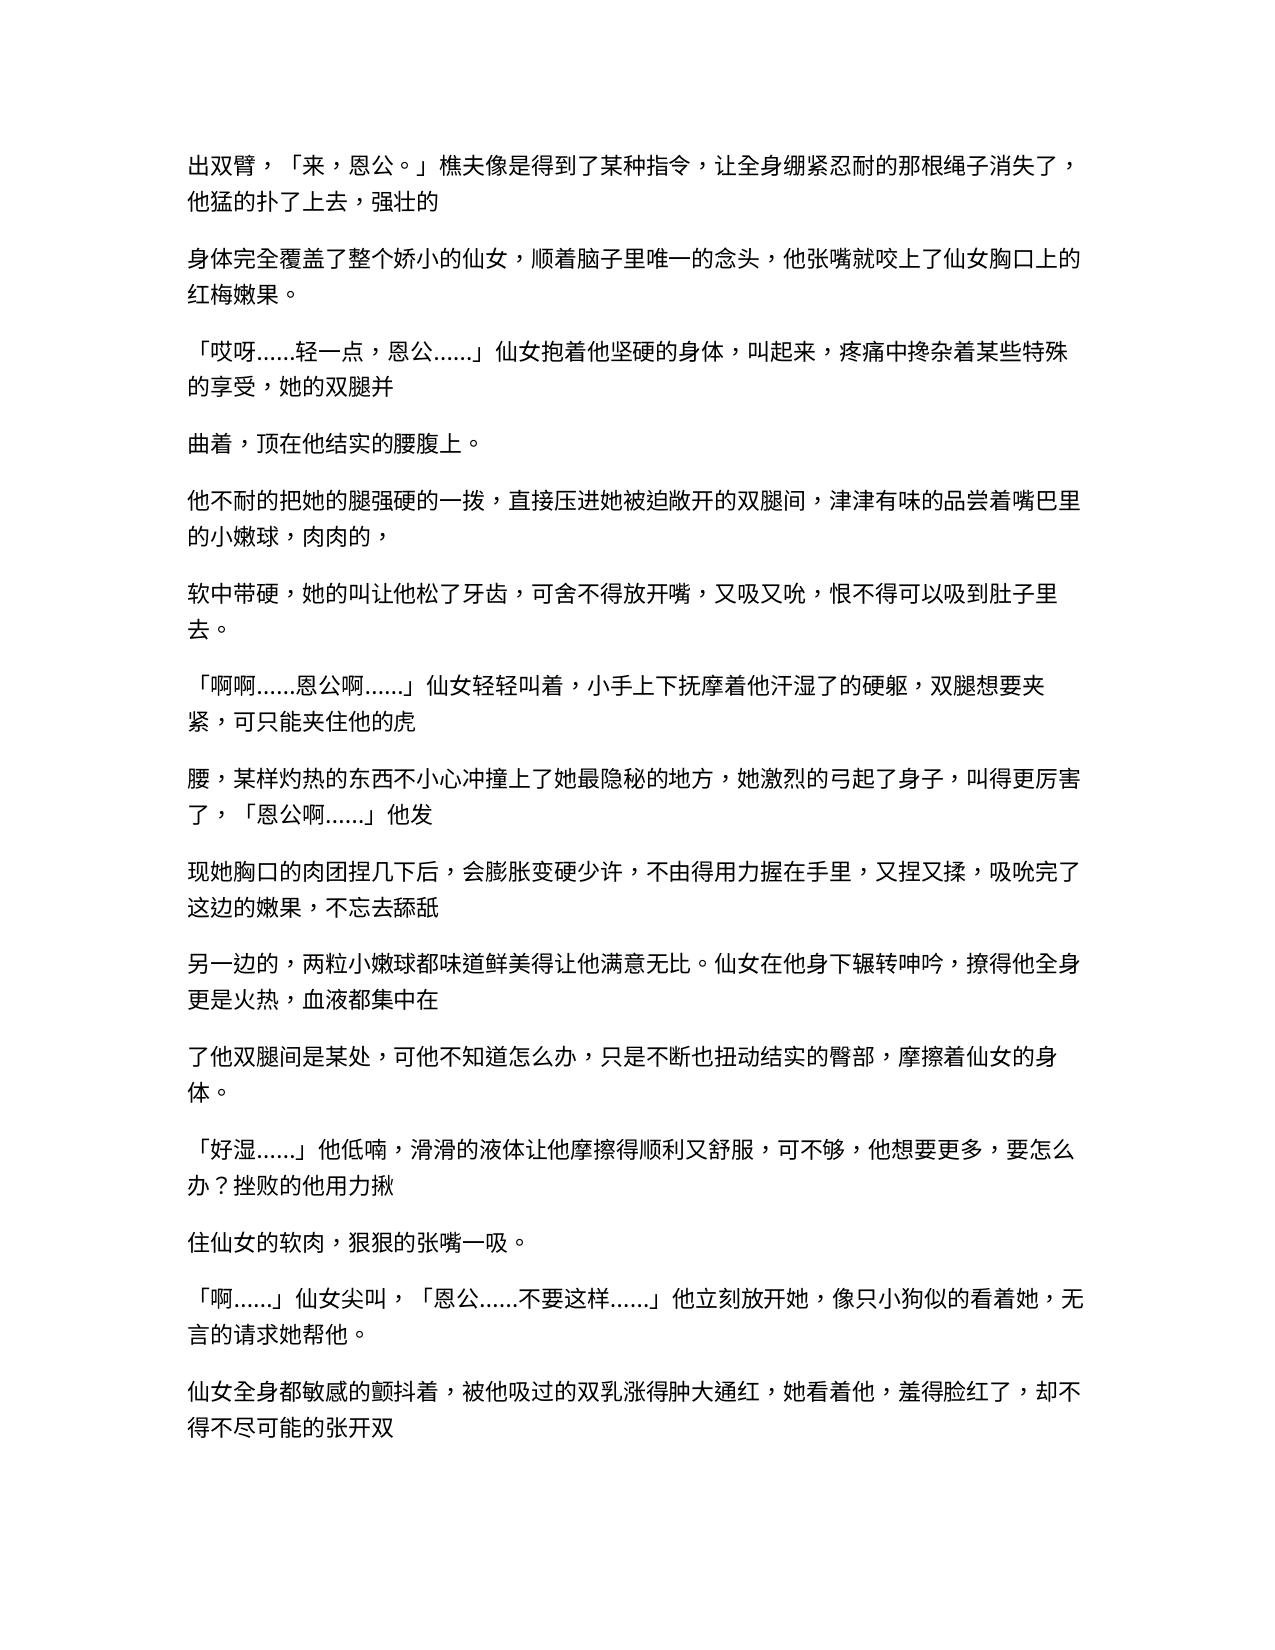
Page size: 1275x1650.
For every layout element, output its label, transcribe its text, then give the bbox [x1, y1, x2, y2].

text 曲着，顶在他结实的腰腹上。 [187, 428, 1087, 459]
text 现她胸口的肉团捏几下后，会膨胀变硬少许，不由得用力握在手里，又捏又揉，吸吮完了这边的嫩果，不忘去舔舐 [187, 856, 1087, 923]
text 身体完全覆盖了整个娇小的仙女，顺着脑子里唯一的念头，他张嘴就咬上了仙女胸口上的红梅嫩果。 [187, 243, 1087, 310]
text 出双臂，「来，恩公。」樵夫像是得到了某种指令，让全身绷紧忍耐的那根绳子消失了，他猛的扑了上去，强壮的 [187, 150, 1087, 217]
text 另一边的，两粒小嫩球都味道鲜美得让他满意无比。仙女在他身下辗转呻吟，撩得他全身更是火热，血液都集中在 [187, 948, 1087, 1016]
text 「好湿……」他低喃，滑滑的液体让他摩擦得顺利又舒服，可不够，他想要更多，要怎么办？挫败的他用力揪 [187, 1134, 1087, 1201]
text 「啊……」仙女尖叫，「恩公……不要这样……」他立刻放开她，像只小狗似的看着她，无言的请求她帮他。 [187, 1283, 1087, 1351]
text 软中带硬，她的叫让他松了牙齿，可舍不得放开嘴，又吸又吮，恨不得可以吸到肚子里去。 [187, 578, 1087, 645]
text 仙女全身都敏感的颤抖着，被他吸过的双乳涨得肿大通红，她看着他，羞得脸红了，却不得不尽可能的张开双 [187, 1376, 1087, 1443]
text 「啊啊……恩公啊……」仙女轻轻叫着，小手上下抚摩着他汗湿了的硬躯，双腿想要夹紧，可只能夹住他的虎 [187, 670, 1087, 737]
text 他不耐的把她的腿强硬的一拨，直接压进她被迫敞开的双腿间，津津有味的品尝着嘴巴里的小嫩球，肉肉的， [187, 485, 1087, 552]
text 腰，某样灼热的东西不小心冲撞上了她最隐秘的地方，她激烈的弓起了身子，叫得更厉害了，「恩公啊……」他发 [187, 763, 1087, 830]
text 了他双腿间是某处，可他不知道怎么办，只是不断也扭动结实的臀部，摩擦着仙女的身体。 [187, 1041, 1087, 1108]
text 「哎呀……轻一点，恩公……」仙女抱着他坚硬的身体，叫起来，疼痛中搀杂着某些特殊的享受，她的双腿并 [187, 335, 1087, 403]
text 住仙女的软肉，狠狠的张嘴一吸。 [187, 1227, 1087, 1258]
